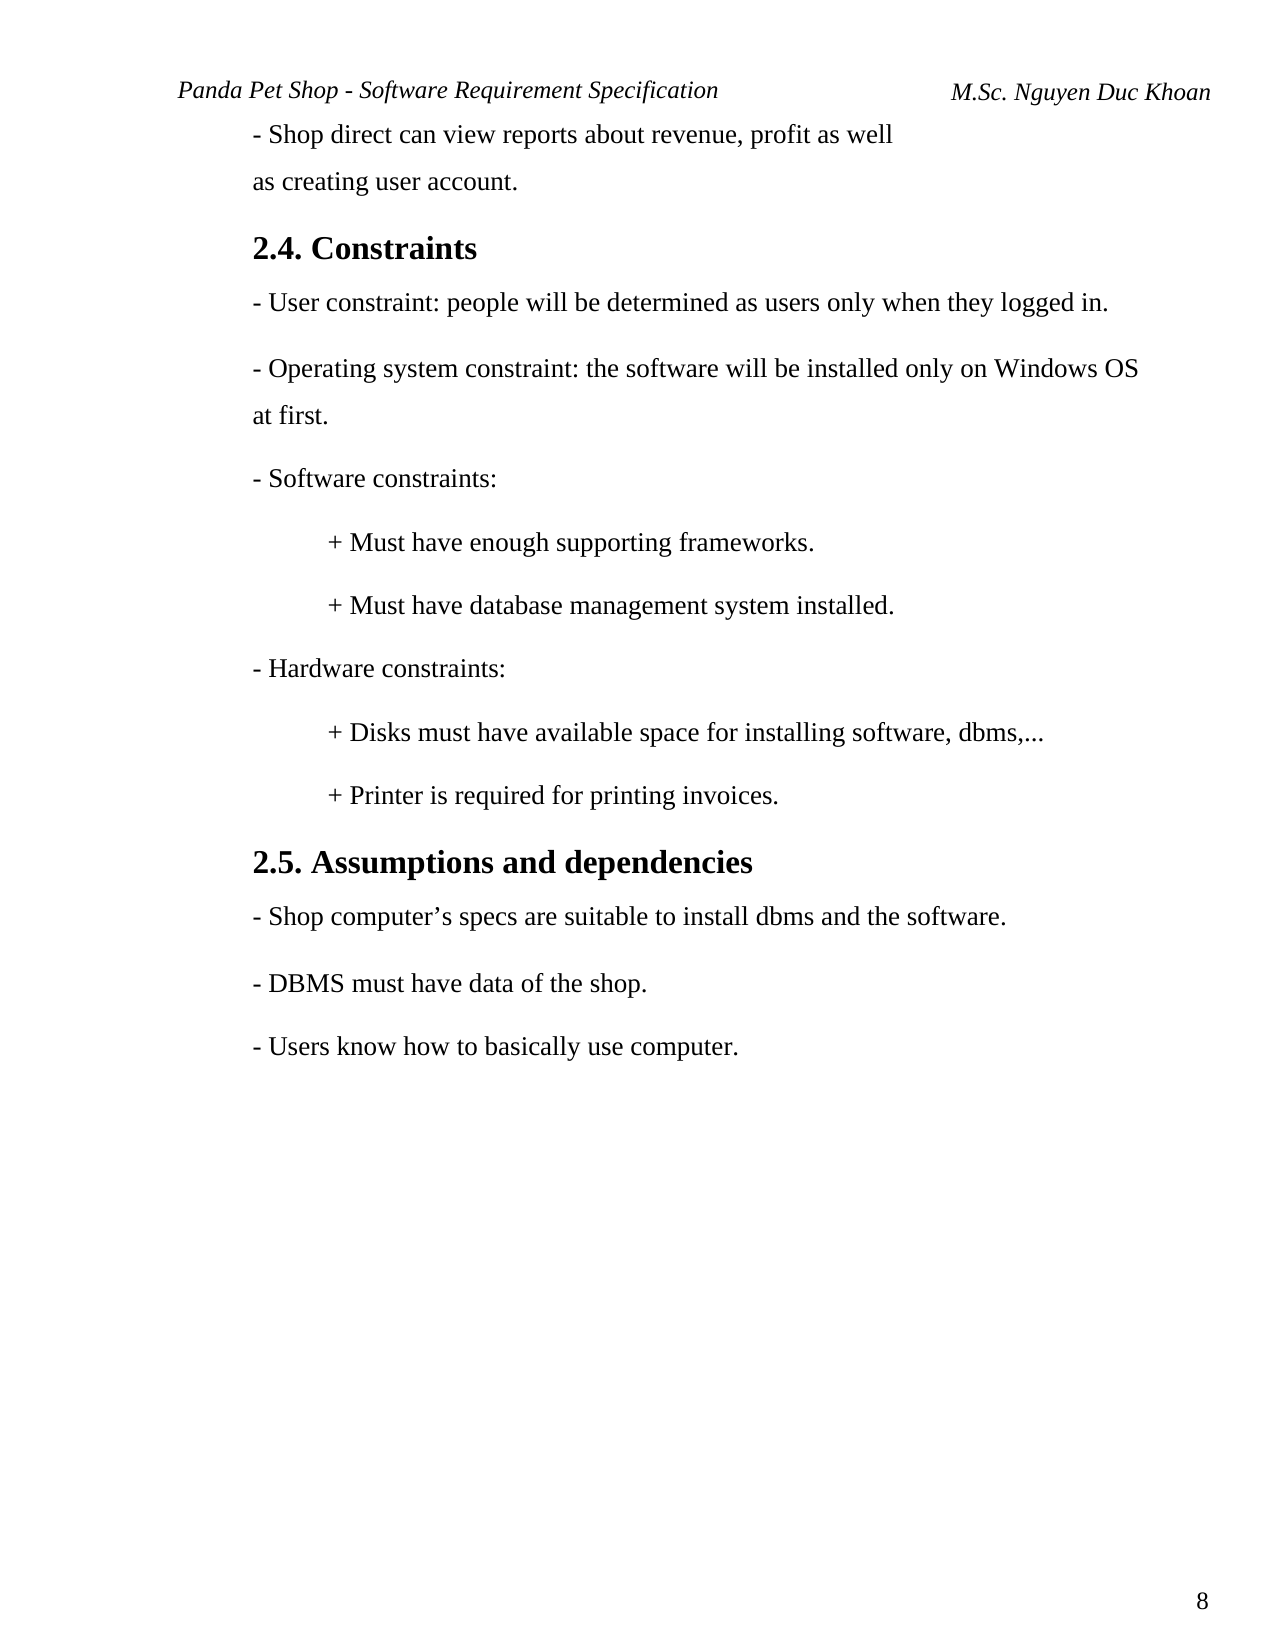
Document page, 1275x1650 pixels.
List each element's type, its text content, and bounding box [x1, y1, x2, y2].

text + Must have enough supporting frameworks. [177, 526, 1157, 557]
subtitle 2.5. Assumptions and dependencies [177, 843, 1157, 881]
text + Disks must have available space for installing software, dbms,... [177, 716, 1157, 747]
text + Printer is required for printing invoices. [177, 779, 1157, 810]
text - Software constraints: [177, 463, 1157, 494]
text - Hardware constraints: [177, 653, 1157, 684]
text + Must have database management system installed. [177, 589, 1157, 620]
text - Shop direct can view reports about revenue, profit as well as creating user account. [177, 118, 1157, 196]
text - Shop computer’s specs are suitable to install dbms and the software. [177, 900, 1157, 931]
text - Operating system constraint: the software will be installed only on Windows OS at first. [177, 353, 1157, 430]
subtitle 2.4. Constraints [177, 228, 1157, 266]
text - DBMS must have data of the shop. [177, 967, 1157, 998]
text - Users know how to basically use computer. [177, 1030, 1157, 1062]
text - User constraint: people will be determined as users only when they logged in. [177, 286, 1157, 317]
